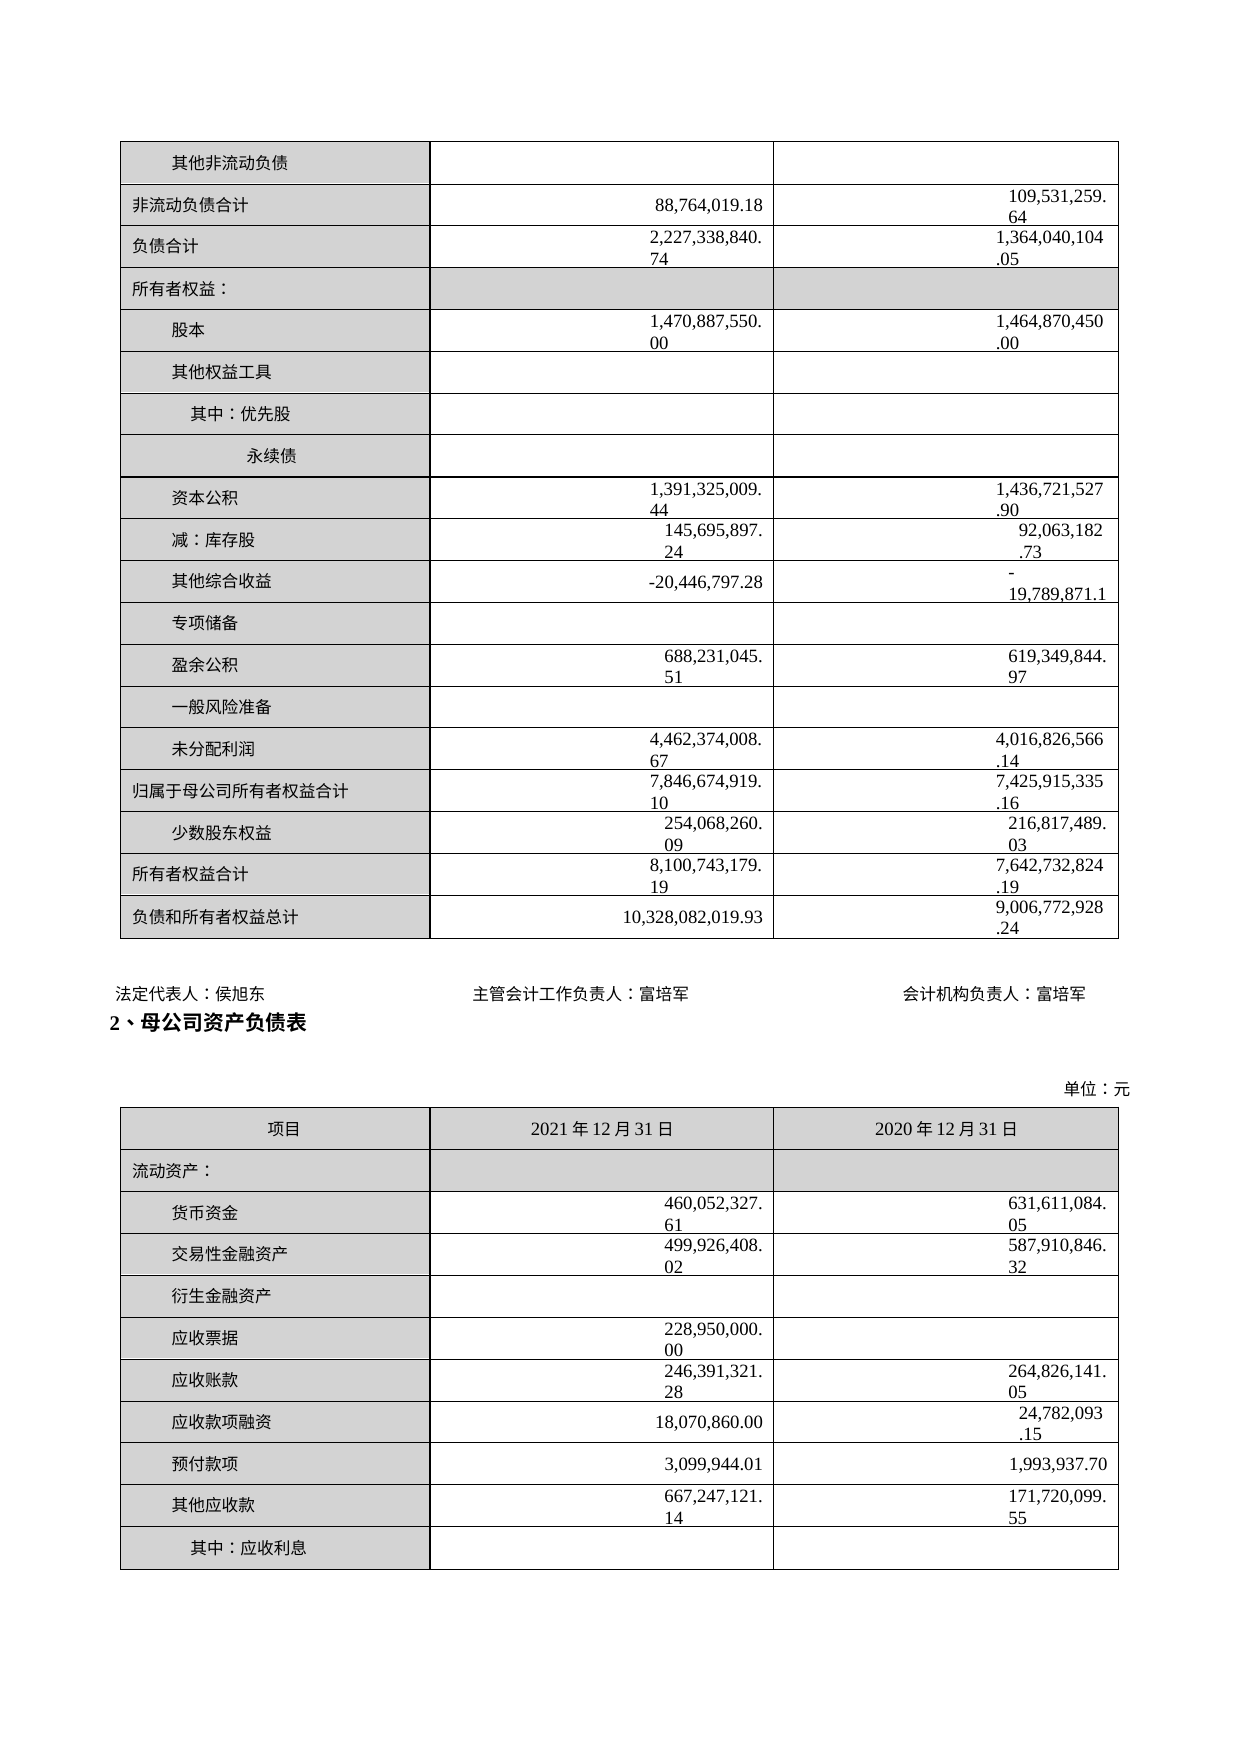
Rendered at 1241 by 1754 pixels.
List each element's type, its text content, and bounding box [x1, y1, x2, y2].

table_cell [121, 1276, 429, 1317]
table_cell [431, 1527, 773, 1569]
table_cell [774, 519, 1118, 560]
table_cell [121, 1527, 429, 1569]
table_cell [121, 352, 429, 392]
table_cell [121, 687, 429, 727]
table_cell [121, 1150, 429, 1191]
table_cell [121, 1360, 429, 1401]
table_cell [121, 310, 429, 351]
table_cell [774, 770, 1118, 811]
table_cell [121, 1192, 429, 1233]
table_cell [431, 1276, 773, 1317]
text 单位：元 [109, 1078, 1130, 1100]
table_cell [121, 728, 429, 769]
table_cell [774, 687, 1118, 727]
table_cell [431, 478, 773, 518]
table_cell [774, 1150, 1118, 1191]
subtitle 2、母公司资产负债表 [109, 939, 1130, 1036]
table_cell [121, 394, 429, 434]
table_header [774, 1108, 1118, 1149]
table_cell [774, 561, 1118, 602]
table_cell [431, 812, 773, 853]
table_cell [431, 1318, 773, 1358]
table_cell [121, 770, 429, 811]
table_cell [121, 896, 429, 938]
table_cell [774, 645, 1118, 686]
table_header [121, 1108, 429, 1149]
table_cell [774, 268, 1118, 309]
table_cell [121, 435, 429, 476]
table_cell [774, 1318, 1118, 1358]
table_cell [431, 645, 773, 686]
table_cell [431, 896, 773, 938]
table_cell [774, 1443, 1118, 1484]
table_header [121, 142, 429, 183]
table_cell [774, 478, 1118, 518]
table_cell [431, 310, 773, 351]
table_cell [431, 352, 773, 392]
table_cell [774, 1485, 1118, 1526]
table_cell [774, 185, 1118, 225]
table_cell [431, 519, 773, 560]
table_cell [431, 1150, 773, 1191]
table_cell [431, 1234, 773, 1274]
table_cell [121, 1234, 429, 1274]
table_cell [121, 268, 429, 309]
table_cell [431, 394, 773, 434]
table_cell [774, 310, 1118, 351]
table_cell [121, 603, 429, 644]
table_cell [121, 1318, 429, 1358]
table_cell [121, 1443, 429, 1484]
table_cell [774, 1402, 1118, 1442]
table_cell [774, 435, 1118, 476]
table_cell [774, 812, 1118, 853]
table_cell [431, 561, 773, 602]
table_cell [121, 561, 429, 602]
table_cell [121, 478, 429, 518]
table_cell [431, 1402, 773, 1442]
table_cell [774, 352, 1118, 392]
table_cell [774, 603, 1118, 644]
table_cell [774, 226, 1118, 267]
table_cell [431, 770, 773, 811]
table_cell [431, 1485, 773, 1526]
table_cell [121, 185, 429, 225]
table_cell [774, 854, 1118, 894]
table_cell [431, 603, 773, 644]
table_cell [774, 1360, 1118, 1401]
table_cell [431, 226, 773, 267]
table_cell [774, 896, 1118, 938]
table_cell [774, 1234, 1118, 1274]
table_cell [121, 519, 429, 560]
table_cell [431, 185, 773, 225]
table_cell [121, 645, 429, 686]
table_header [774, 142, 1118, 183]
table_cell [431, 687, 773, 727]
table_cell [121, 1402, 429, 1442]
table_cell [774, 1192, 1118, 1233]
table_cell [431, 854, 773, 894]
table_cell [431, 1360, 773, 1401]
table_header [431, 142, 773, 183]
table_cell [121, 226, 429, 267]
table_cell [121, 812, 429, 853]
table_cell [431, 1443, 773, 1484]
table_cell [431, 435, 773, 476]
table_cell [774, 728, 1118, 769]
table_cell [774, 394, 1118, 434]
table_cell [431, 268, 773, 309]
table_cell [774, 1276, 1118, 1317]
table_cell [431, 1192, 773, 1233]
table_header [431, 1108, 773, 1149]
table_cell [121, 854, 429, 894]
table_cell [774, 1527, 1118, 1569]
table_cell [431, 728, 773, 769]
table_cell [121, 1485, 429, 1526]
